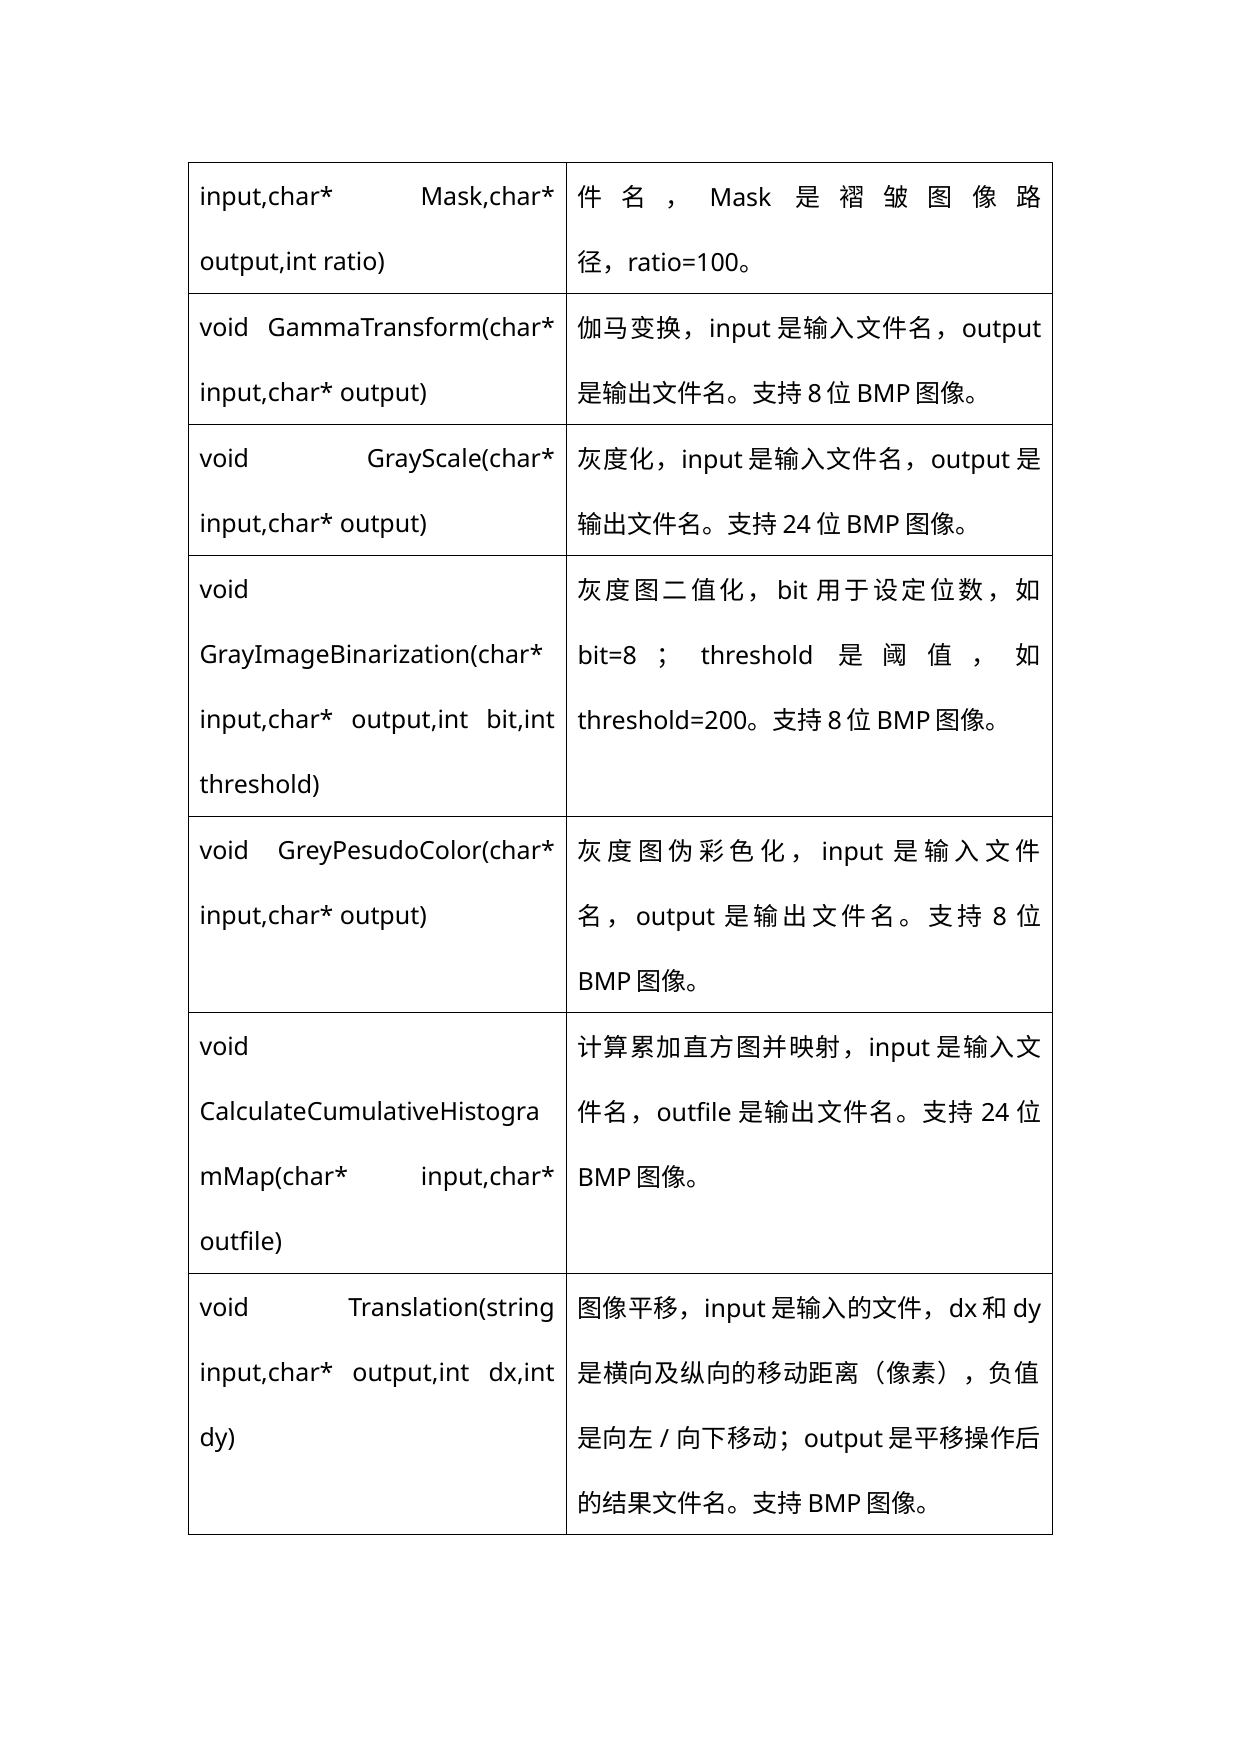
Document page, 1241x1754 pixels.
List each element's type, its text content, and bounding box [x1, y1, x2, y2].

table_cell void Translation(string input,char* output,int dx,int dy) [189, 1274, 566, 1534]
table_cell 灰度图二值化，bit用于设定位数，如bit=8；threshold是阈值，如threshold=200。支持8位BMP图像。 [567, 556, 1052, 816]
table_cell 灰度化，input是输入文件名，output是输出文件名。支持24位BMP图像。 [567, 425, 1052, 555]
table_cell 灰度图伪彩色化，input是输入文件名，output是输出文件名。支持8位BMP图像。 [567, 817, 1052, 1012]
table_cell void GrayImageBinarization(char* input,char* output,int bit,int threshold) [189, 556, 566, 816]
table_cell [567, 163, 1052, 293]
table_cell 图像平移，input是输入的文件，dx和dy是横向及纵向的移动距离（像素），负值是向左 / 向下移动；output是平移操作后的结果文件名。支持BMP图像。 [567, 1274, 1052, 1534]
table_cell 伽马变换，input是输入文件名，output是输出文件名。支持8位BMP图像。 [567, 294, 1052, 424]
table_cell void CalculateCumulativeHistogramMap(char* input,char* outfile) [189, 1013, 566, 1273]
table_cell 计算累加直方图并映射，input是输入文件名，outfile是输出文件名。支持24位BMP图像。 [567, 1013, 1052, 1273]
table_cell void GrayScale(char* input,char* output) [189, 425, 566, 555]
table_cell void GreyPesudoColor(char* input,char* output) [189, 817, 566, 1012]
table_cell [189, 163, 566, 293]
table_cell void GammaTransform(char* input,char* output) [189, 294, 566, 424]
